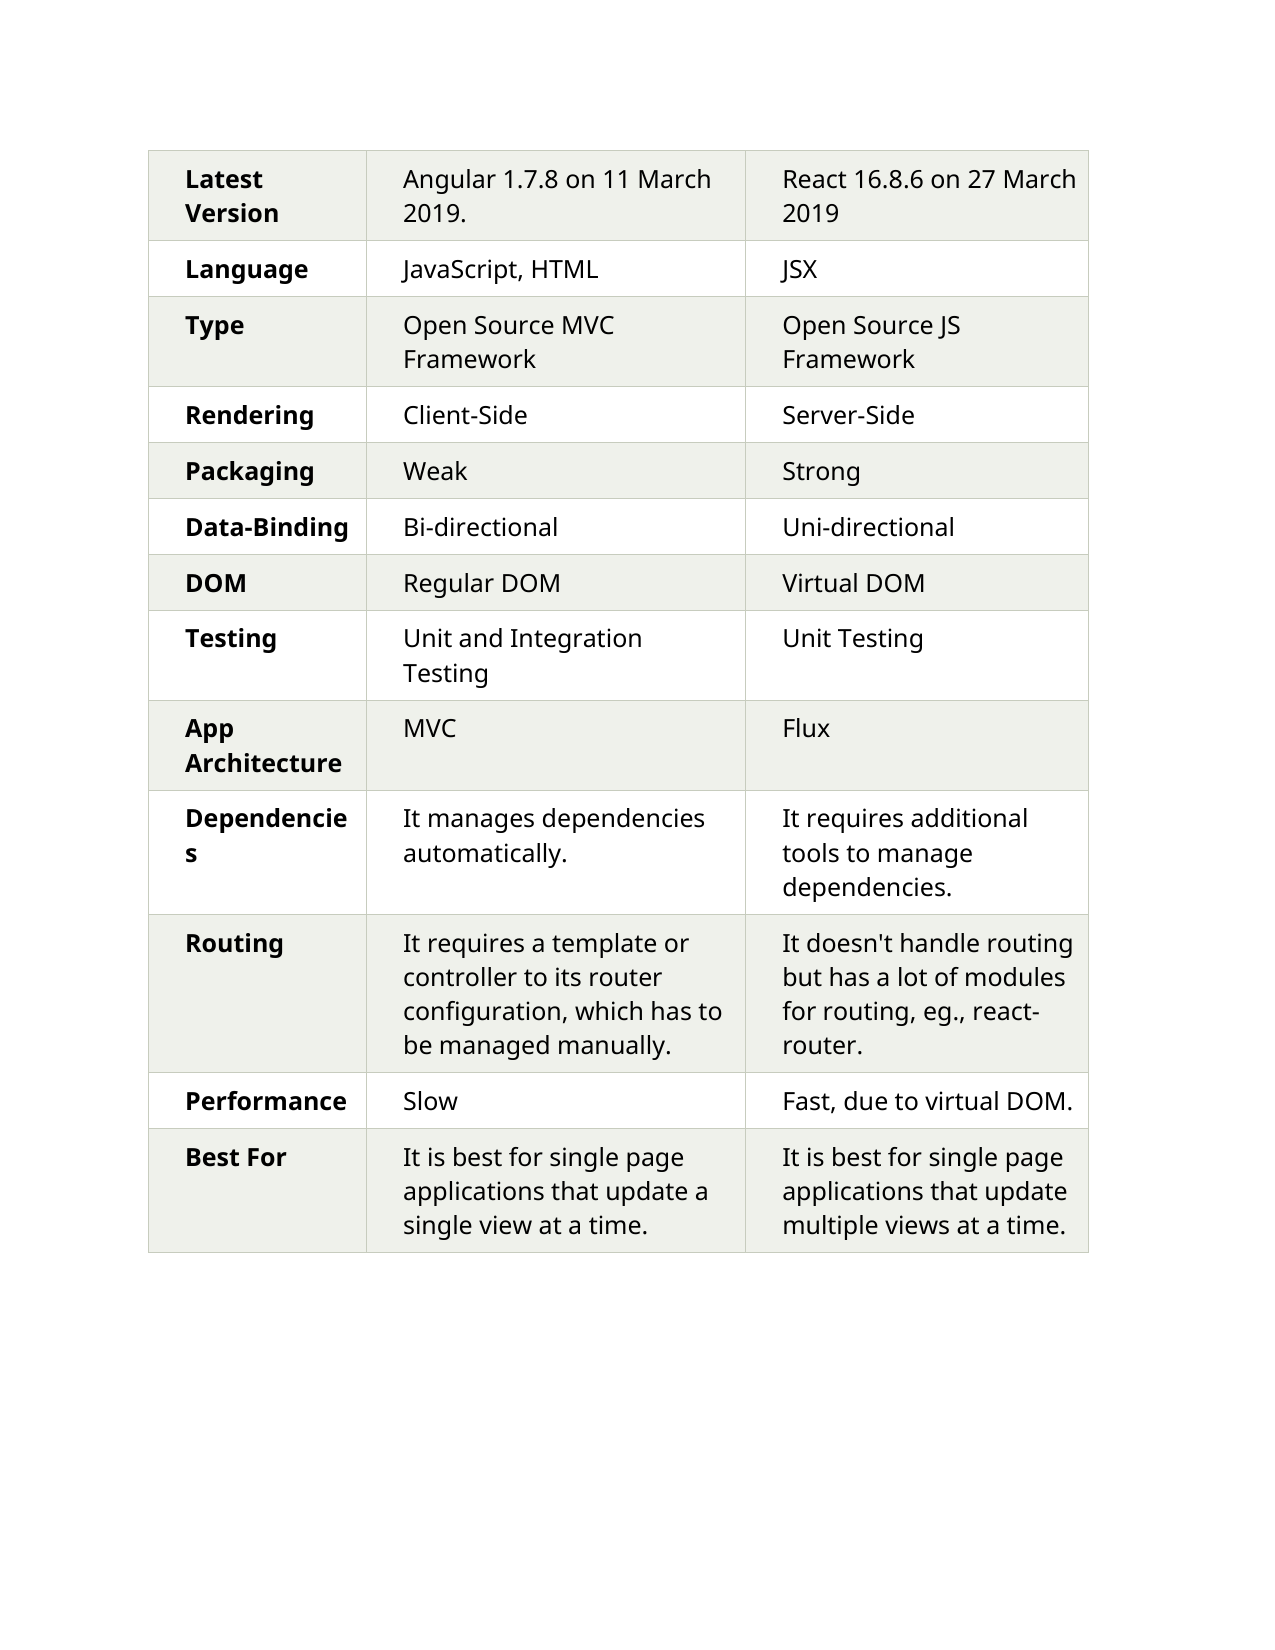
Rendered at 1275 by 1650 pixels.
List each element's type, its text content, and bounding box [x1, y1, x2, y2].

table_cell Client-Side [367, 387, 745, 442]
table_cell Strong [746, 443, 1088, 498]
table_cell Angular 1.7.8 on 11 March 2019. [367, 151, 745, 240]
table_cell Type [149, 297, 366, 386]
table_cell Open Source MVC Framework [367, 297, 745, 386]
table_cell Testing [149, 611, 366, 700]
table_cell Uni-directional [746, 499, 1088, 554]
table_cell Packaging [149, 443, 366, 498]
table_cell DOM [149, 555, 366, 610]
table_cell Dependencies [149, 791, 366, 914]
table_cell It is best for single page applications that update multiple views at a time. [746, 1129, 1088, 1252]
table_cell Server-Side [746, 387, 1088, 442]
table_cell Language [149, 241, 366, 296]
table_cell It manages dependencies automatically. [367, 791, 745, 914]
table_cell JSX [746, 241, 1088, 296]
table_cell MVC [367, 701, 745, 790]
table_cell It requires additional tools to manage dependencies. [746, 791, 1088, 914]
table_cell It doesn't handle routing but has a lot of modules for routing, eg., react-router. [746, 915, 1088, 1072]
table_cell Unit and Integration Testing [367, 611, 745, 700]
table_cell React 16.8.6 on 27 March 2019 [746, 151, 1088, 240]
table_cell Fast, due to virtual DOM. [746, 1073, 1088, 1128]
table_cell App Architecture [149, 701, 366, 790]
table_cell It is best for single page applications that update a single view at a time. [367, 1129, 745, 1252]
table_cell Regular DOM [367, 555, 745, 610]
table_cell Open Source JS Framework [746, 297, 1088, 386]
table_cell Virtual DOM [746, 555, 1088, 610]
table_cell Routing [149, 915, 366, 1072]
table_cell Best For [149, 1129, 366, 1252]
table_cell Data-Binding [149, 499, 366, 554]
table_cell Rendering [149, 387, 366, 442]
table_cell Performance [149, 1073, 366, 1128]
table_cell Unit Testing [746, 611, 1088, 700]
table_cell Weak [367, 443, 745, 498]
table_cell It requires a template or controller to its router configuration, which has to be managed manually. [367, 915, 745, 1072]
table_cell Latest Version [149, 151, 366, 240]
table_cell JavaScript, HTML [367, 241, 745, 296]
table_cell Bi-directional [367, 499, 745, 554]
table_cell Slow [367, 1073, 745, 1128]
table_cell Flux [746, 701, 1088, 790]
